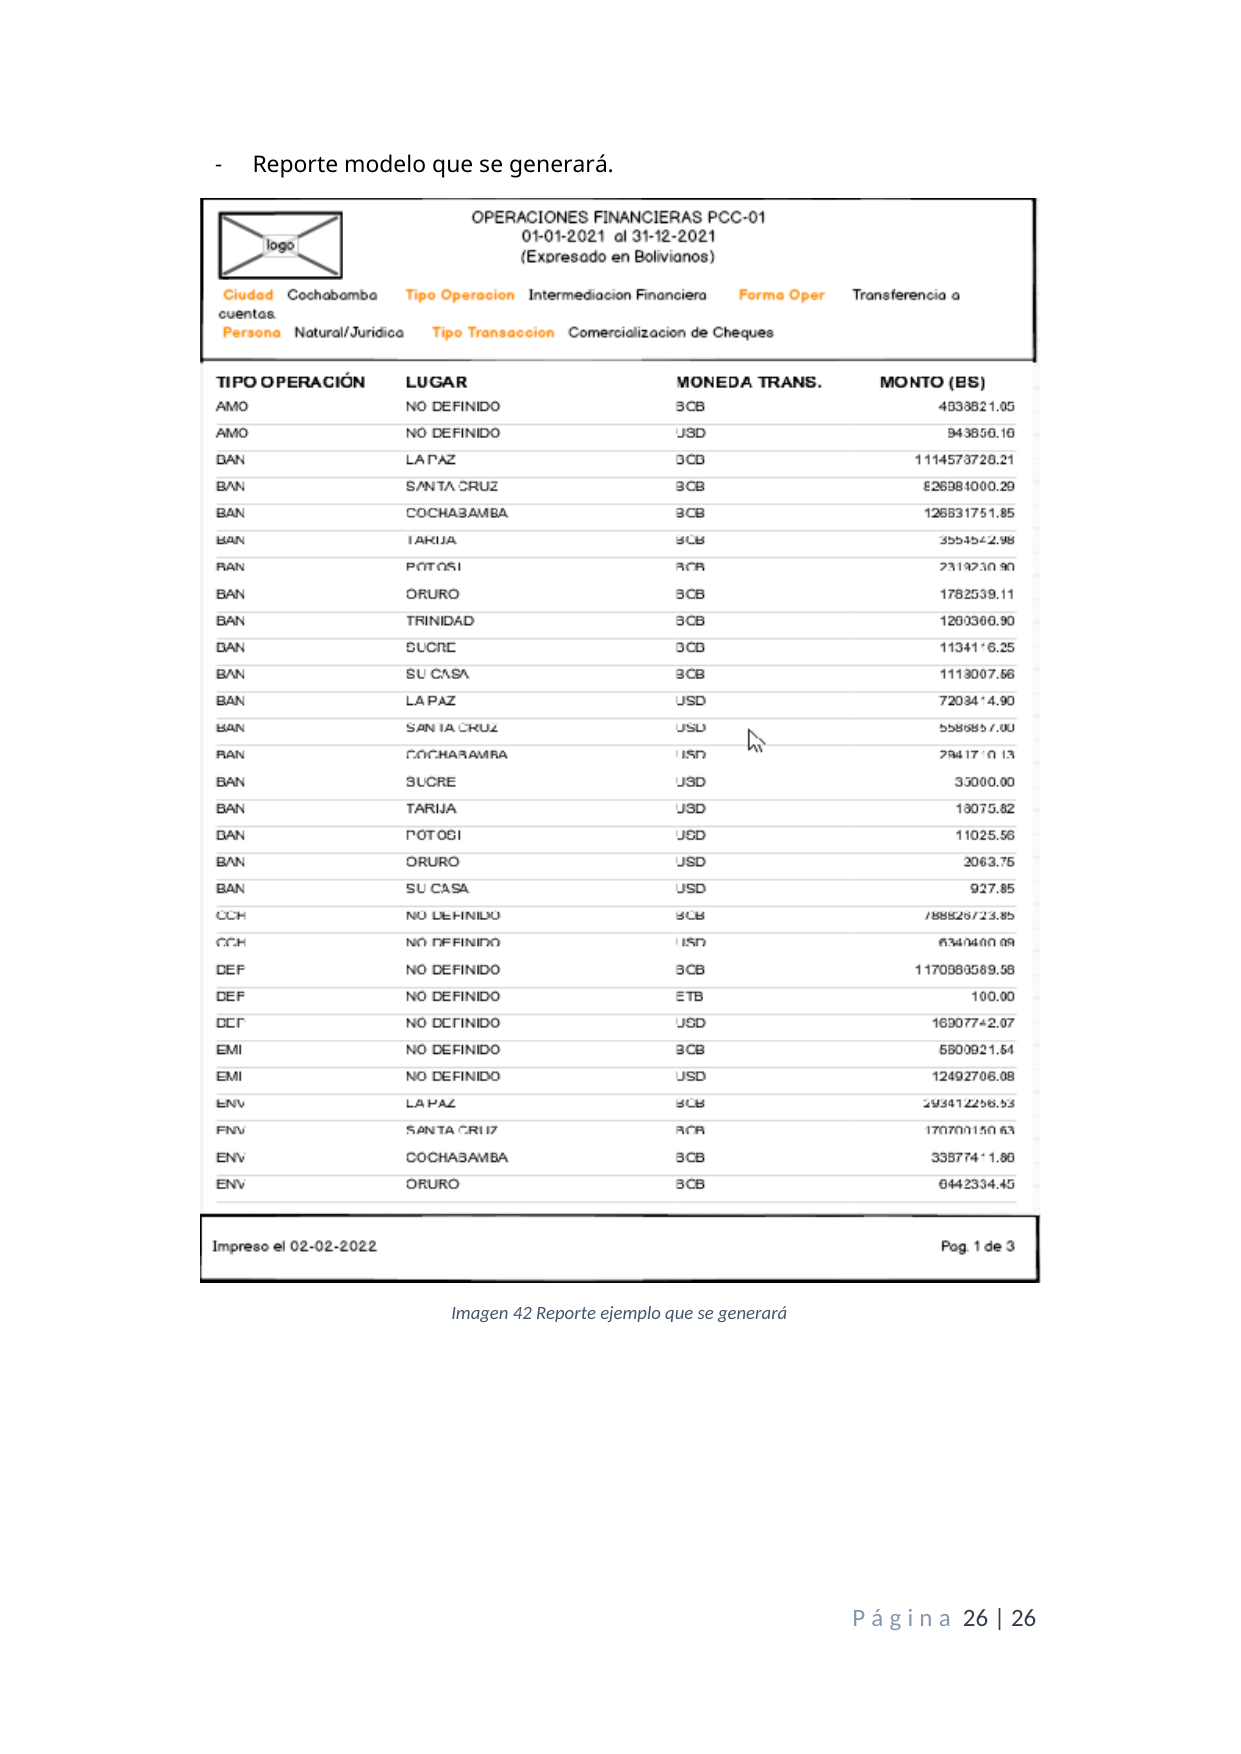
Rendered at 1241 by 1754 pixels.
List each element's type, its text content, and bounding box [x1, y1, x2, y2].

picture [200, 198, 1041, 1283]
list Reporte modelo que se generará. [215, 148, 1063, 179]
